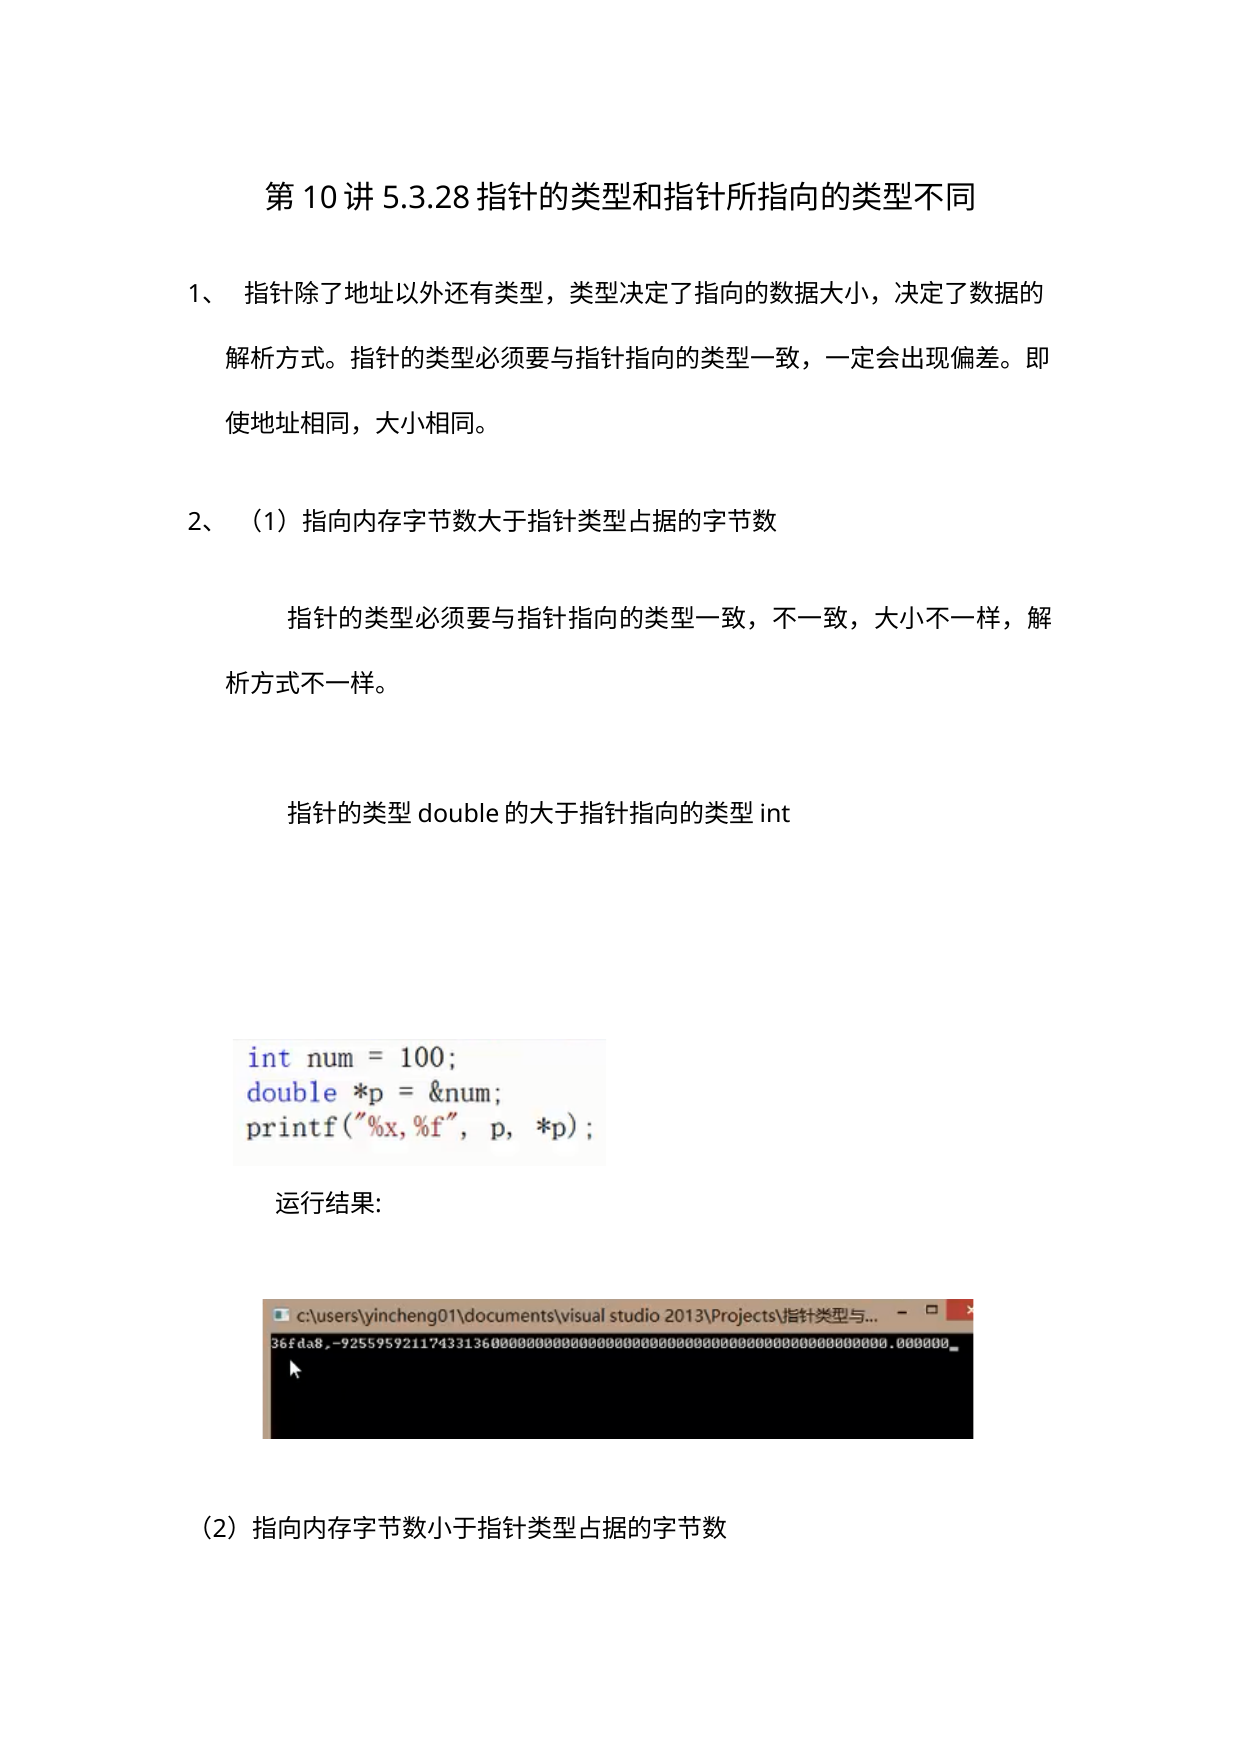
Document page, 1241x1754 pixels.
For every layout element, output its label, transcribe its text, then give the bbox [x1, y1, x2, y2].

list （1）指向内存字节数大于指针类型占据的字节数 [187, 487, 1053, 552]
picture [232, 1039, 607, 1166]
text 指针的类型double的大于指针指向的类型int [225, 779, 1053, 844]
text （2）指向内存字节数小于指针类型占据的字节数 [187, 1494, 1053, 1559]
text 指针的类型必须要与指针指向的类型一致，不一致，大小不一样，解析方式不一样。 [225, 584, 1053, 714]
text 运行结果: [187, 1169, 1053, 1234]
list 指针除了地址以外还有类型，类型决定了指向的数据大小，决定了数据的解析方式。指针的类型必须要与指针指向的类型一致，一定会出现偏差。即使地址相同，大小相同。 [187, 259, 1053, 454]
picture [262, 1299, 974, 1439]
text 第10讲 5.3.28指针的类型和指针所指向的类型不同 [187, 162, 1053, 227]
